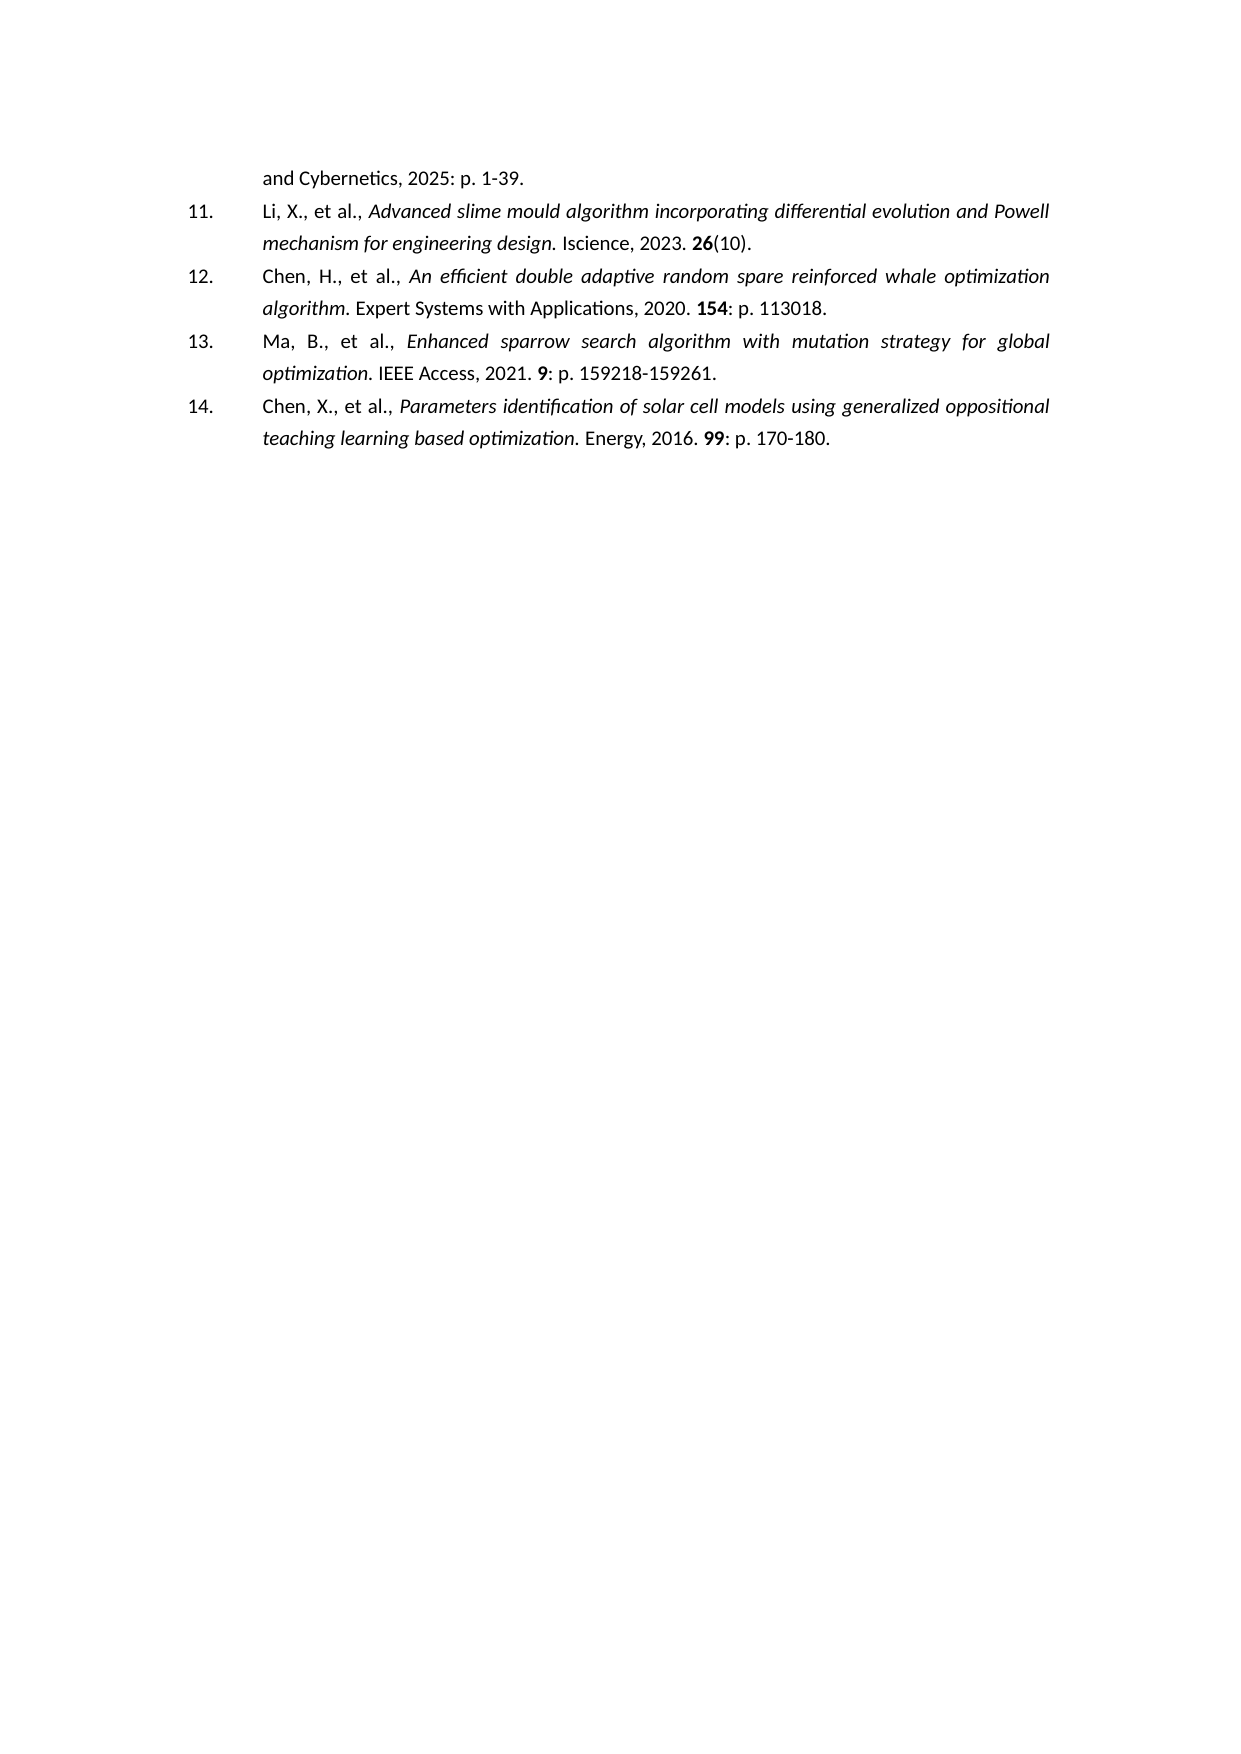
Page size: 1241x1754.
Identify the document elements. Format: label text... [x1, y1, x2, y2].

text 13. Ma, B., et al., Enhanced sparrow search algorithm with mutation strategy for global optimization. IEEE Access, 2021. 9: p. 159218-159261. [187, 324, 1053, 389]
text 12. Chen, H., et al., An efficient double adaptive random spare reinforced whale optimization algorithm. Expert Systems with Applications, 2020. 154: p. 113018. [187, 259, 1053, 324]
text 14. Chen, X., et al., Parameters identification of solar cell models using generalized oppositional teaching learning based optimization. Energy, 2016. 99: p. 170-180. [187, 389, 1053, 454]
text 11. Li, X., et al., Advanced slime mould algorithm incorporating differential evolution and Powell mechanism for engineering design. Iscience, 2023. 26(10). [187, 194, 1053, 259]
